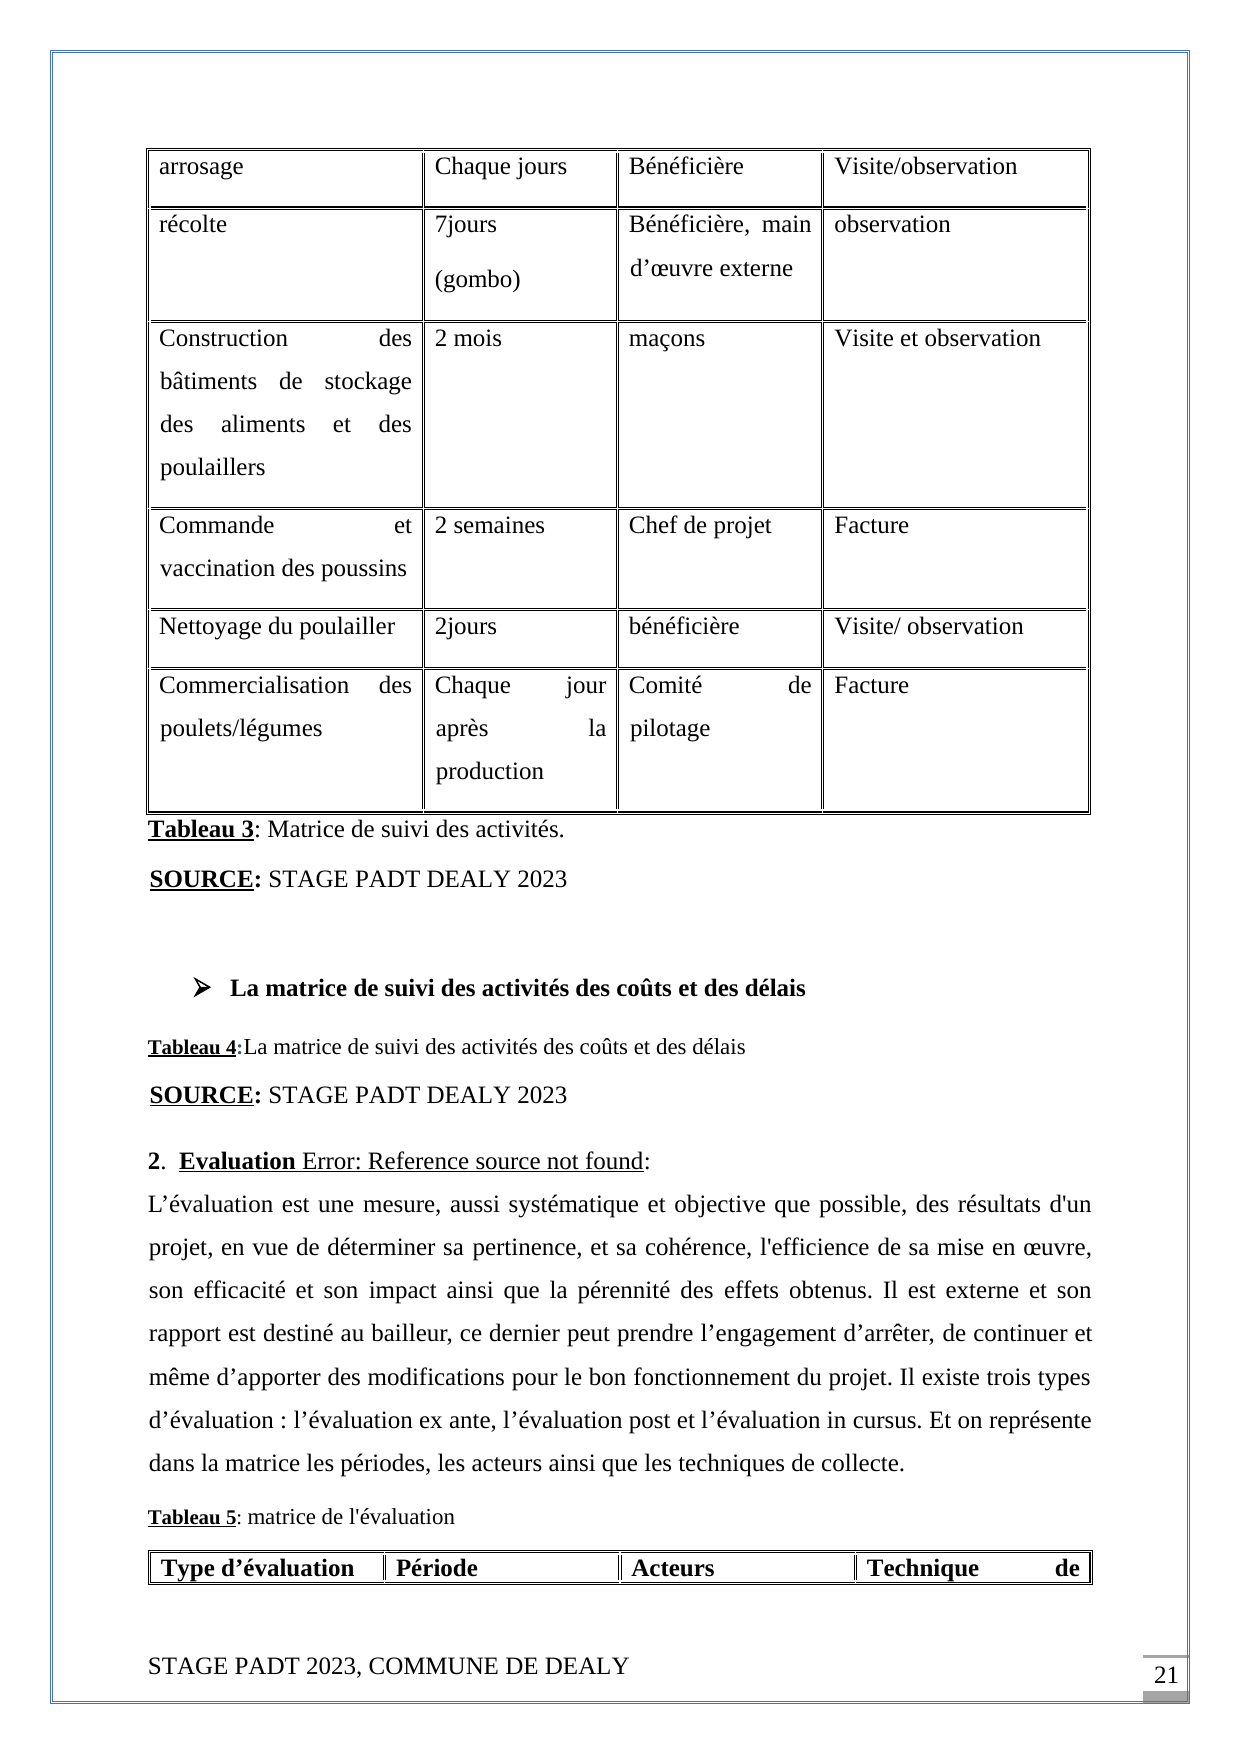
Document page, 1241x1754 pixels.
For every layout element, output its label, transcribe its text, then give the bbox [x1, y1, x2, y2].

table_cell Nettoyage du poulailler [148, 608, 423, 667]
table_header Type d’évaluation [151, 1553, 384, 1582]
list La matrice de suivi des activités des coûts et des délais [192, 973, 1092, 1002]
table_cell Bénéficière [618, 149, 823, 206]
table_cell 2 semaines [425, 510, 616, 608]
table_cell Construction des bâtiments de stockage des aliments et des poulaillers [149, 320, 422, 507]
text Tableau 5: matrice de l'évaluation [148, 1503, 1092, 1529]
table_cell observation [824, 206, 1088, 319]
table_cell Commercialisation des poulets/légumes [148, 667, 423, 811]
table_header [855, 1553, 1089, 1582]
table_cell arrosage [149, 151, 423, 206]
text SOURCE: STAGE PADT DEALY 2023 [149, 864, 1090, 893]
table_cell maçons [619, 323, 821, 507]
table_cell bénéficière [619, 611, 821, 667]
table_cell 2 mois [425, 323, 616, 507]
table_header Période [385, 1551, 620, 1582]
table_cell 2jours [425, 611, 616, 667]
table_cell Comité de pilotage [618, 667, 823, 811]
table_cell récolte [149, 206, 422, 319]
subtitle 2. Evaluation : [148, 1146, 1092, 1175]
table_cell Commande et vaccination des poussins [148, 507, 423, 608]
table_cell 7jours (gombo) [425, 210, 616, 319]
table_cell Chaque jour après la production [423, 670, 617, 811]
table_cell Facture [823, 507, 1089, 608]
table_cell Visite/observation [823, 151, 1088, 206]
table_cell Visite/ observation [823, 608, 1089, 667]
text Tableau 4:La matrice de suivi des activités des coûts et des délais [148, 1033, 1092, 1059]
text Tableau 3: Matrice de suivi des activités. [148, 814, 1092, 843]
table_cell Chef de projet [619, 510, 821, 608]
text SOURCE: STAGE PADT DEALY 2023 [149, 1080, 1090, 1109]
table_cell Chaque jours [423, 151, 617, 206]
table_cell Facture [823, 667, 1089, 811]
text L’évaluation est une mesure, aussi systématique et objective que possible, des résultats d'un projet, en vue de déterminer sa pertinence, et sa cohérence, l'efficience de sa mise en œuvre, son efficacité et son impact ainsi que la pérennité des effets obtenus. Il est externe et son rapport est destiné au bailleur, ce dernier peut prendre l’engagement d’arrêter, de continuer et même d’apporter des modifications pour le bon fonctionnement du projet. Il existe trois types d’évaluation : l’évaluation ex ante, l’évaluation post et l’évaluation in cursus. Et on représente dans la matrice les périodes, les acteurs ainsi que les techniques de collecte. [148, 1189, 1092, 1477]
table_cell Visite et observation [824, 320, 1088, 507]
table_header Acteurs [620, 1553, 855, 1582]
table_cell Bénéficière, main d’œuvre externe [619, 210, 821, 319]
